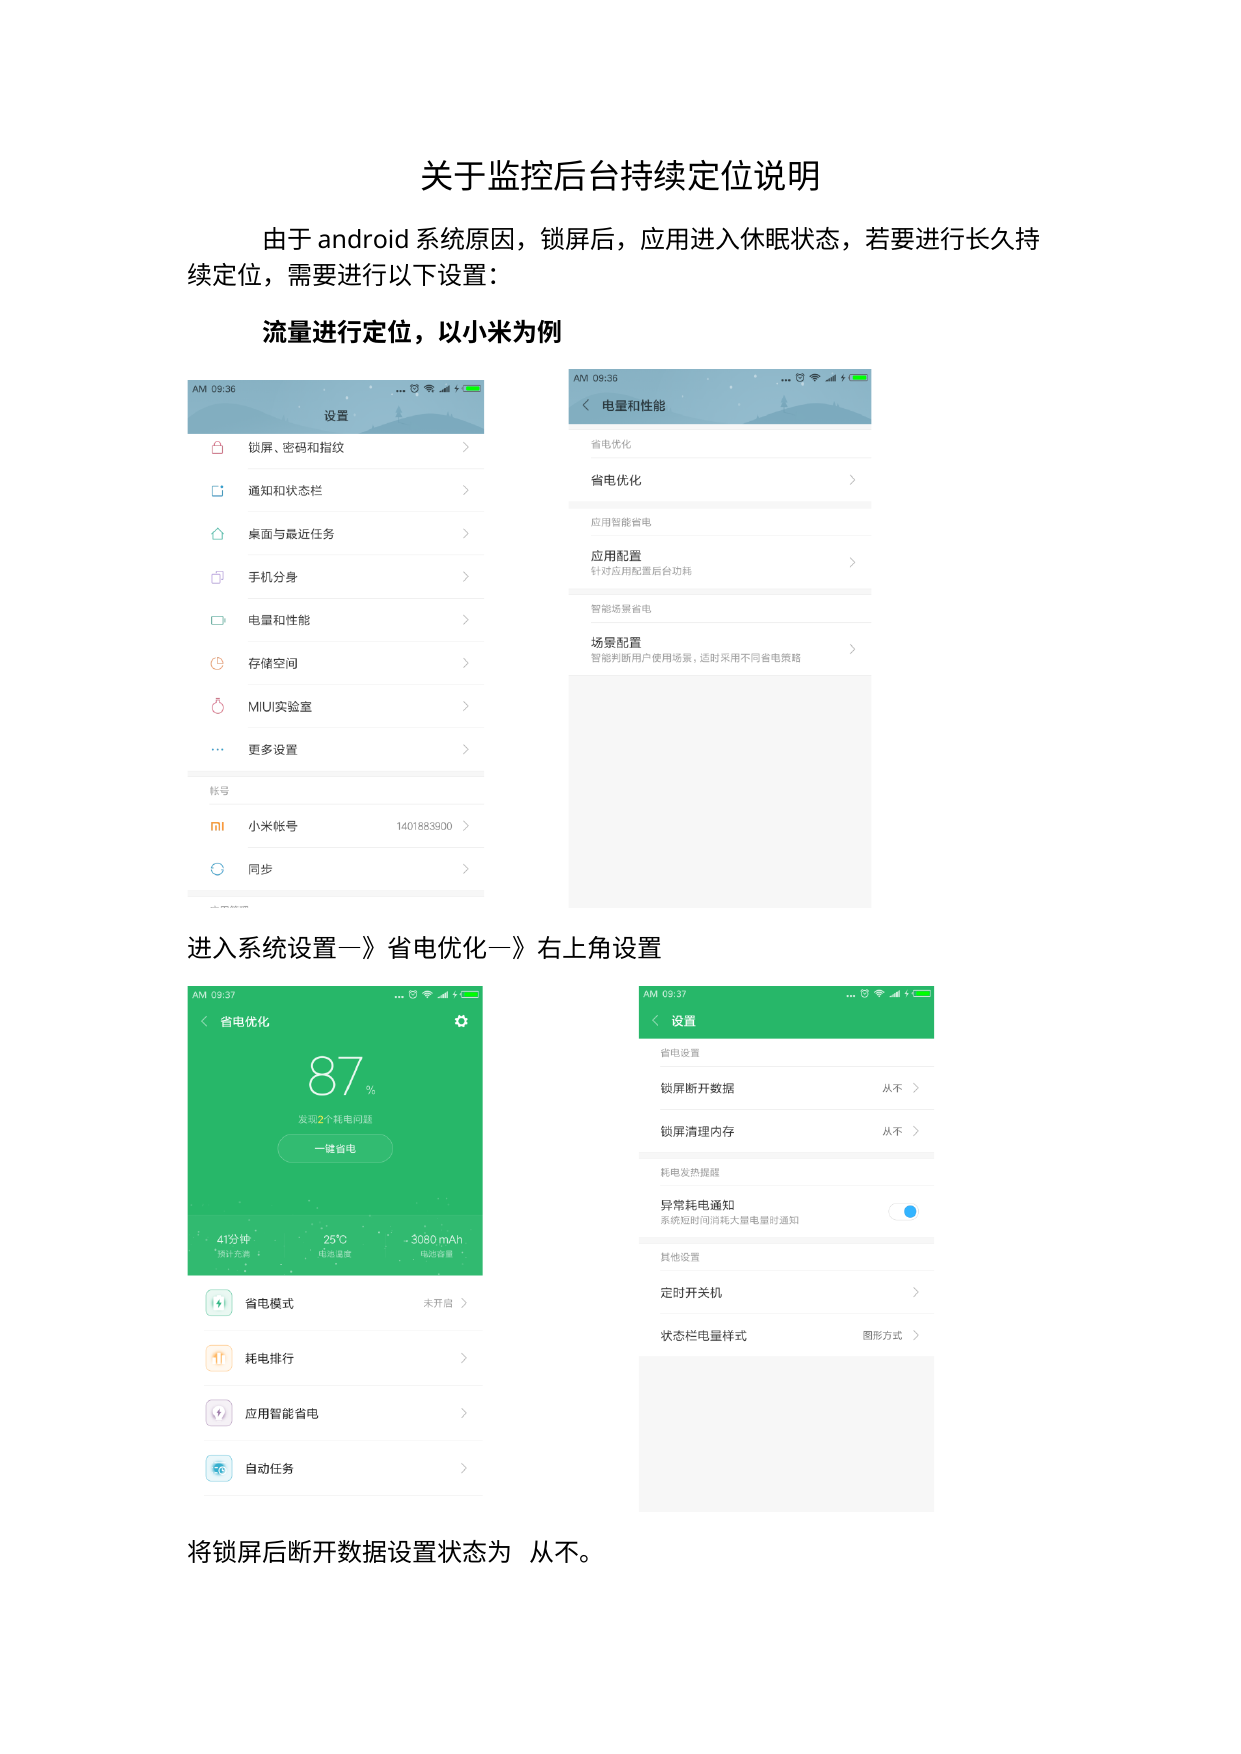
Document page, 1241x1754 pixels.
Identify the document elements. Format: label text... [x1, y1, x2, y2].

text 关于监控后台持续定位说明 [187, 150, 1053, 198]
picture [187, 380, 485, 908]
picture [638, 986, 935, 1512]
text 流量进行定位，以小米为例 [187, 312, 1053, 349]
picture [187, 986, 483, 1512]
picture [568, 369, 872, 908]
text 进入系统设置—》省电优化—》右上角设置 [187, 929, 1053, 965]
text 将锁屏后断开数据设置状态为 从不。 [187, 1532, 1053, 1568]
text 由于android系统原因，锁屏后，应用进入休眠状态，若要进行长久持续定位，需要进行以下设置： [187, 219, 1053, 292]
